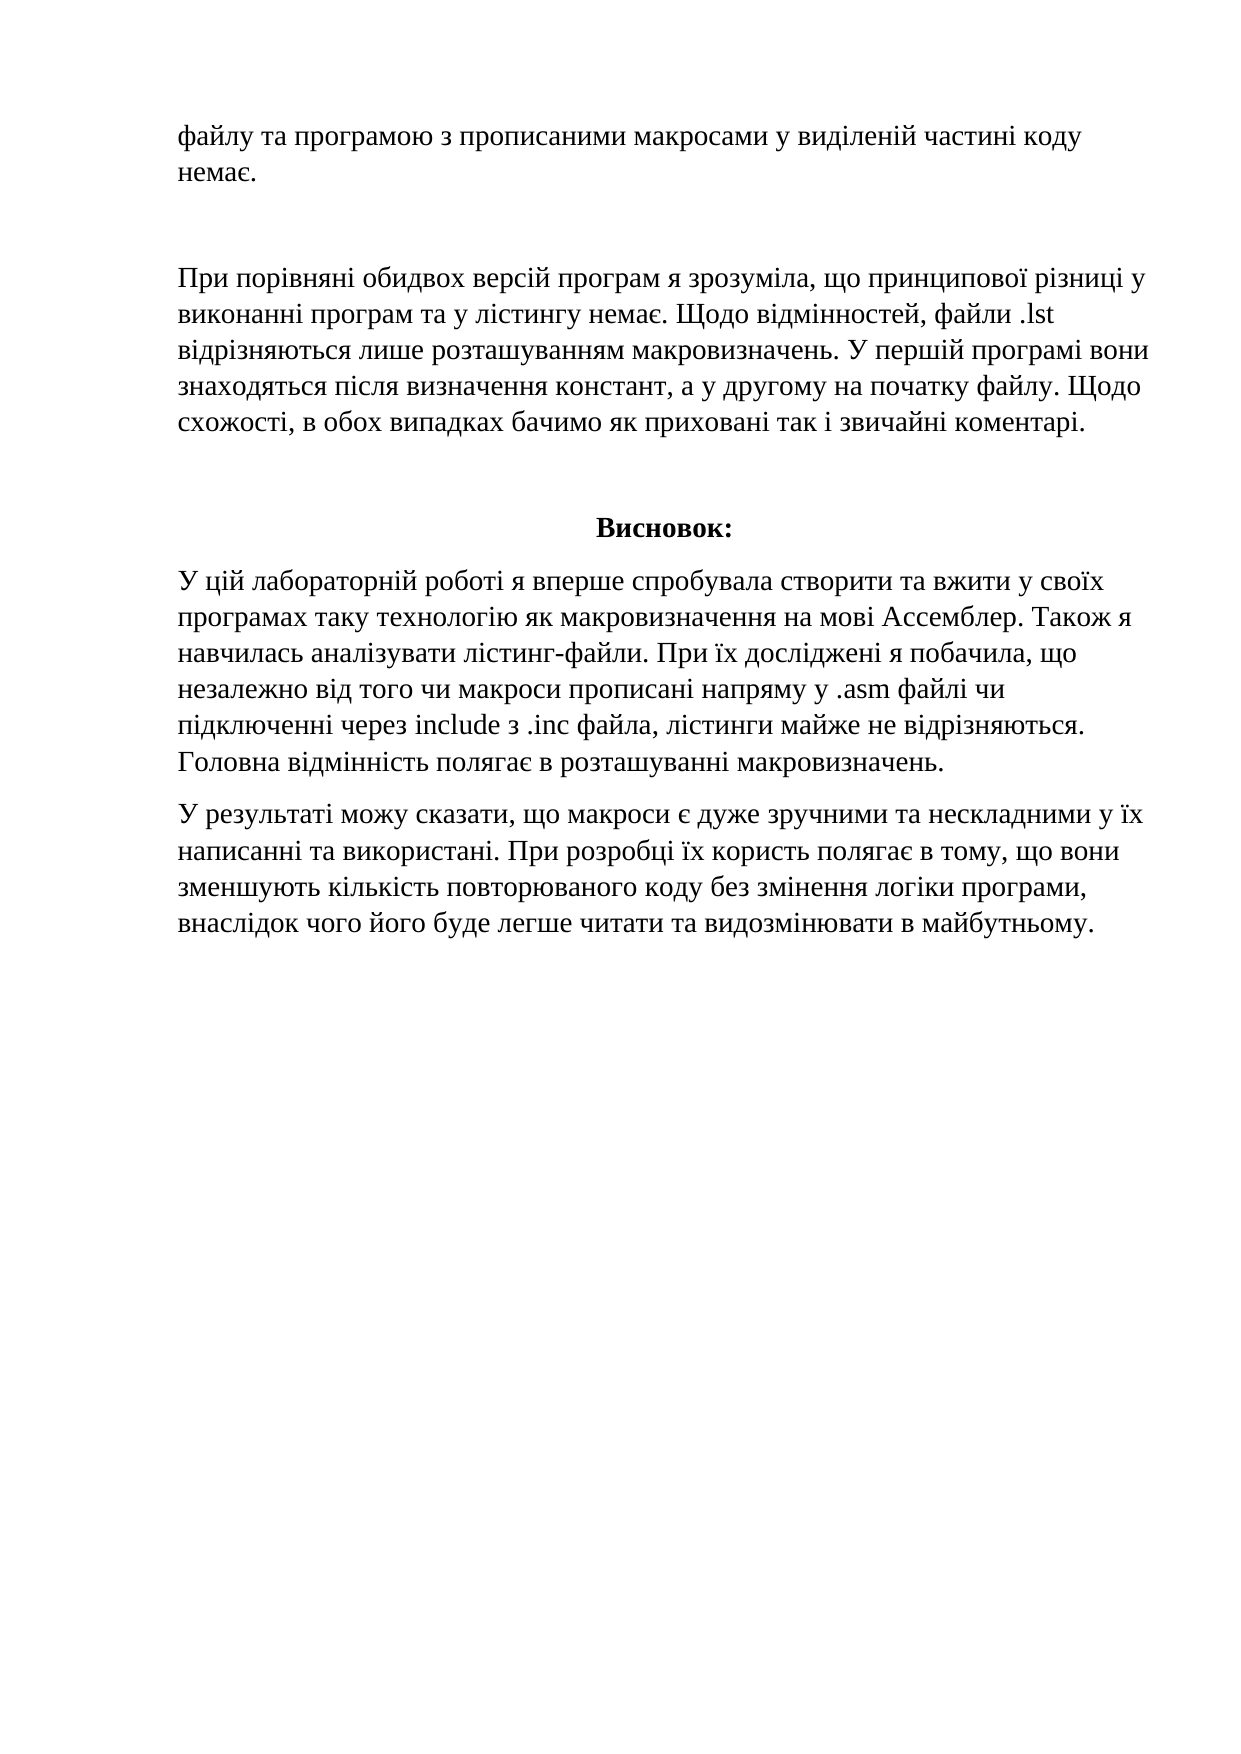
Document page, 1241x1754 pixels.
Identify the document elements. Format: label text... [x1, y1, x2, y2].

text Висновок: [177, 510, 1152, 544]
text У цій лабораторній роботі я вперше спробувала створити та вжити у своїх програмах таку технологію як макровизначення на мові Ассемблер. Також я навчилась аналізувати лістинг-файли. При їх досліджені я побачила, що незалежно від того чи макроси прописані напряму у .asm файлі чи підключенні через include з .inc файла, лістинги майже не відрізняються. Головна відмінність полягає в розташуванні макровизначень. [177, 563, 1152, 777]
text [177, 118, 1152, 188]
text У результаті можу сказати, що макроси є дуже зручними та нескладними у їх написанні та використані. При розробці їх користь полягає в тому, що вони зменшують кількість повторюваного коду без змінення логіки програми, внаслідок чого його буде легше читати та видозмінювати в майбутньому. [177, 796, 1152, 938]
text При порівняні обидвох версій програм я зрозуміла, що принципової різниці у виконанні програм та у лістингу немає. Щодо відмінностей, файли .lst відрізняються лише розташуванням макровизначень. У першій програмі вони знаходяться після визначення констант, а у другому на початку файлу. Щодо схожості, в обох випадках бачимо як приховані так і звичайні коментарі. [177, 260, 1152, 438]
